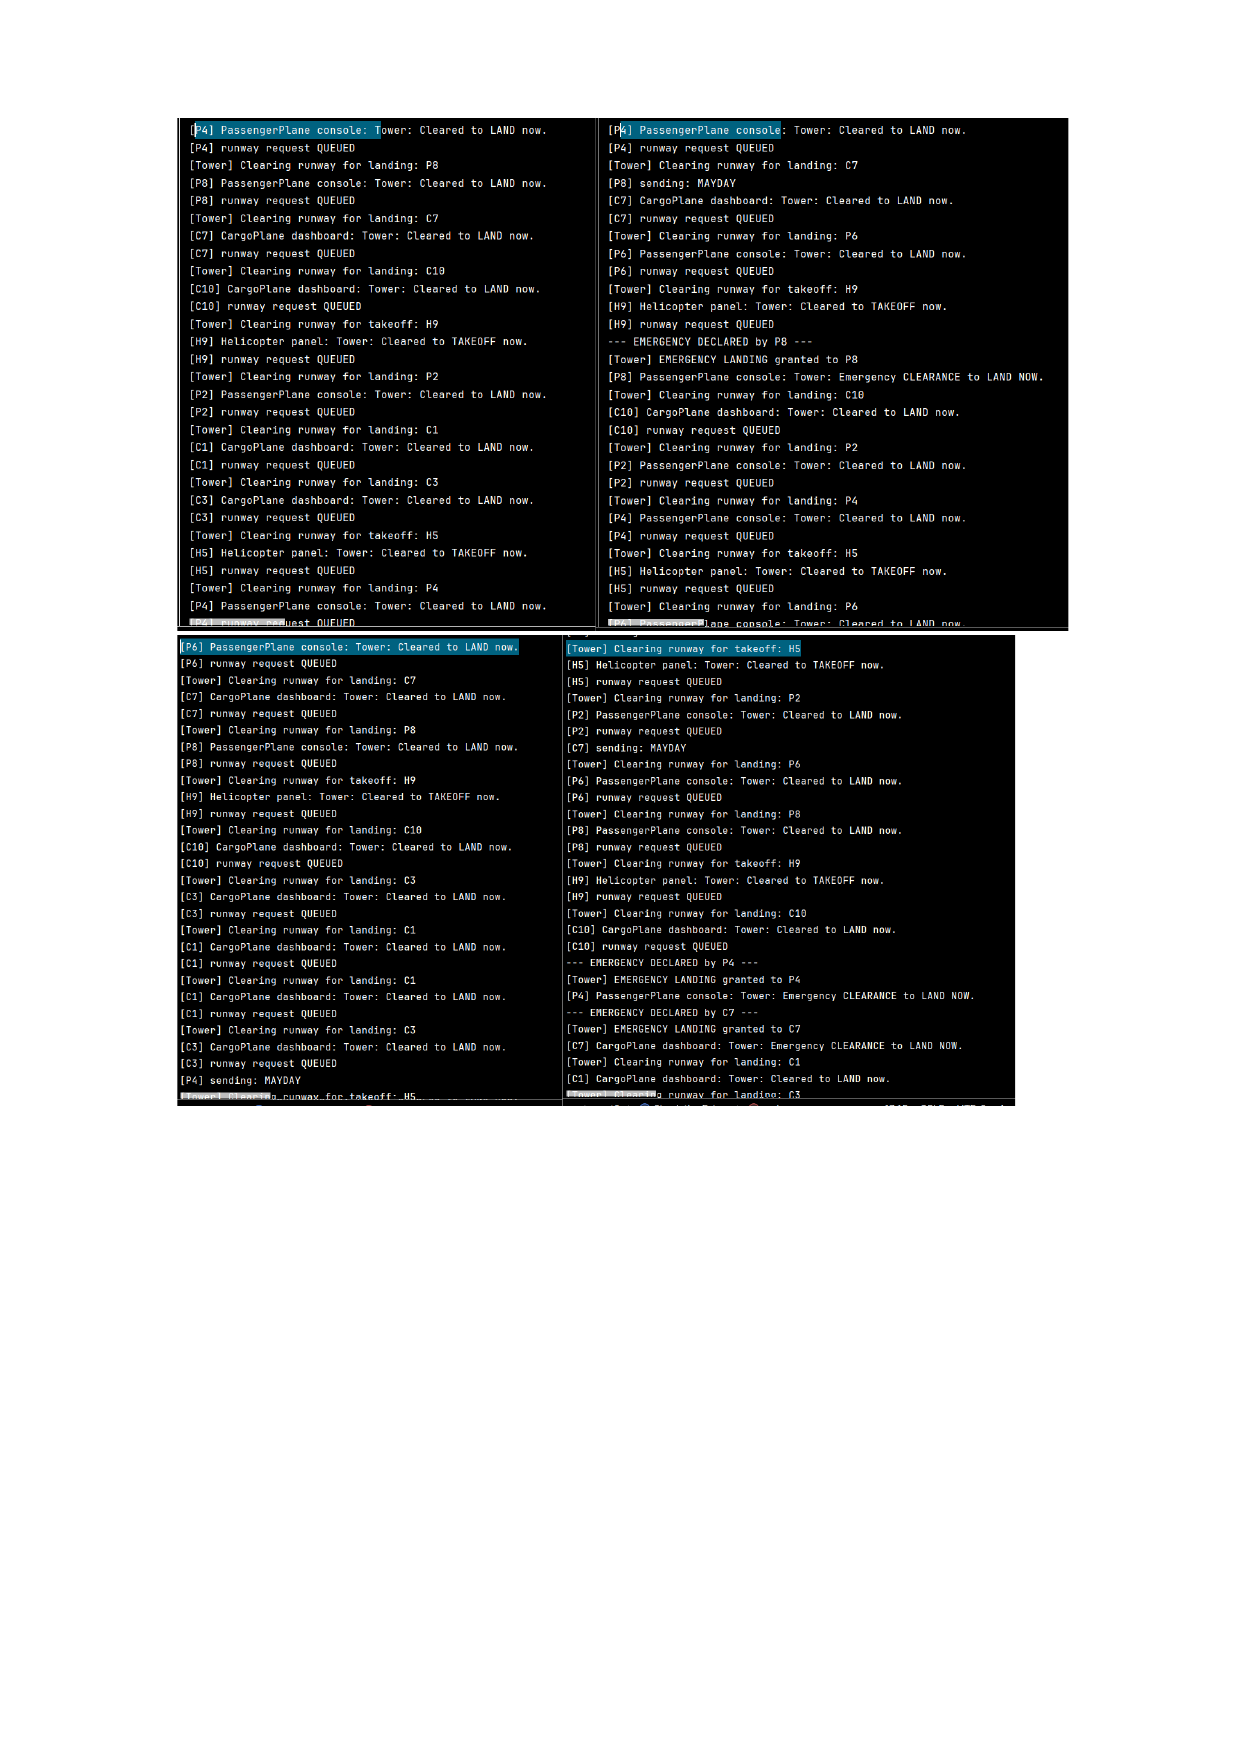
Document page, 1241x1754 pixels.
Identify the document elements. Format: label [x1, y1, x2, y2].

picture [177, 635, 1015, 1106]
picture [177, 118, 1069, 631]
